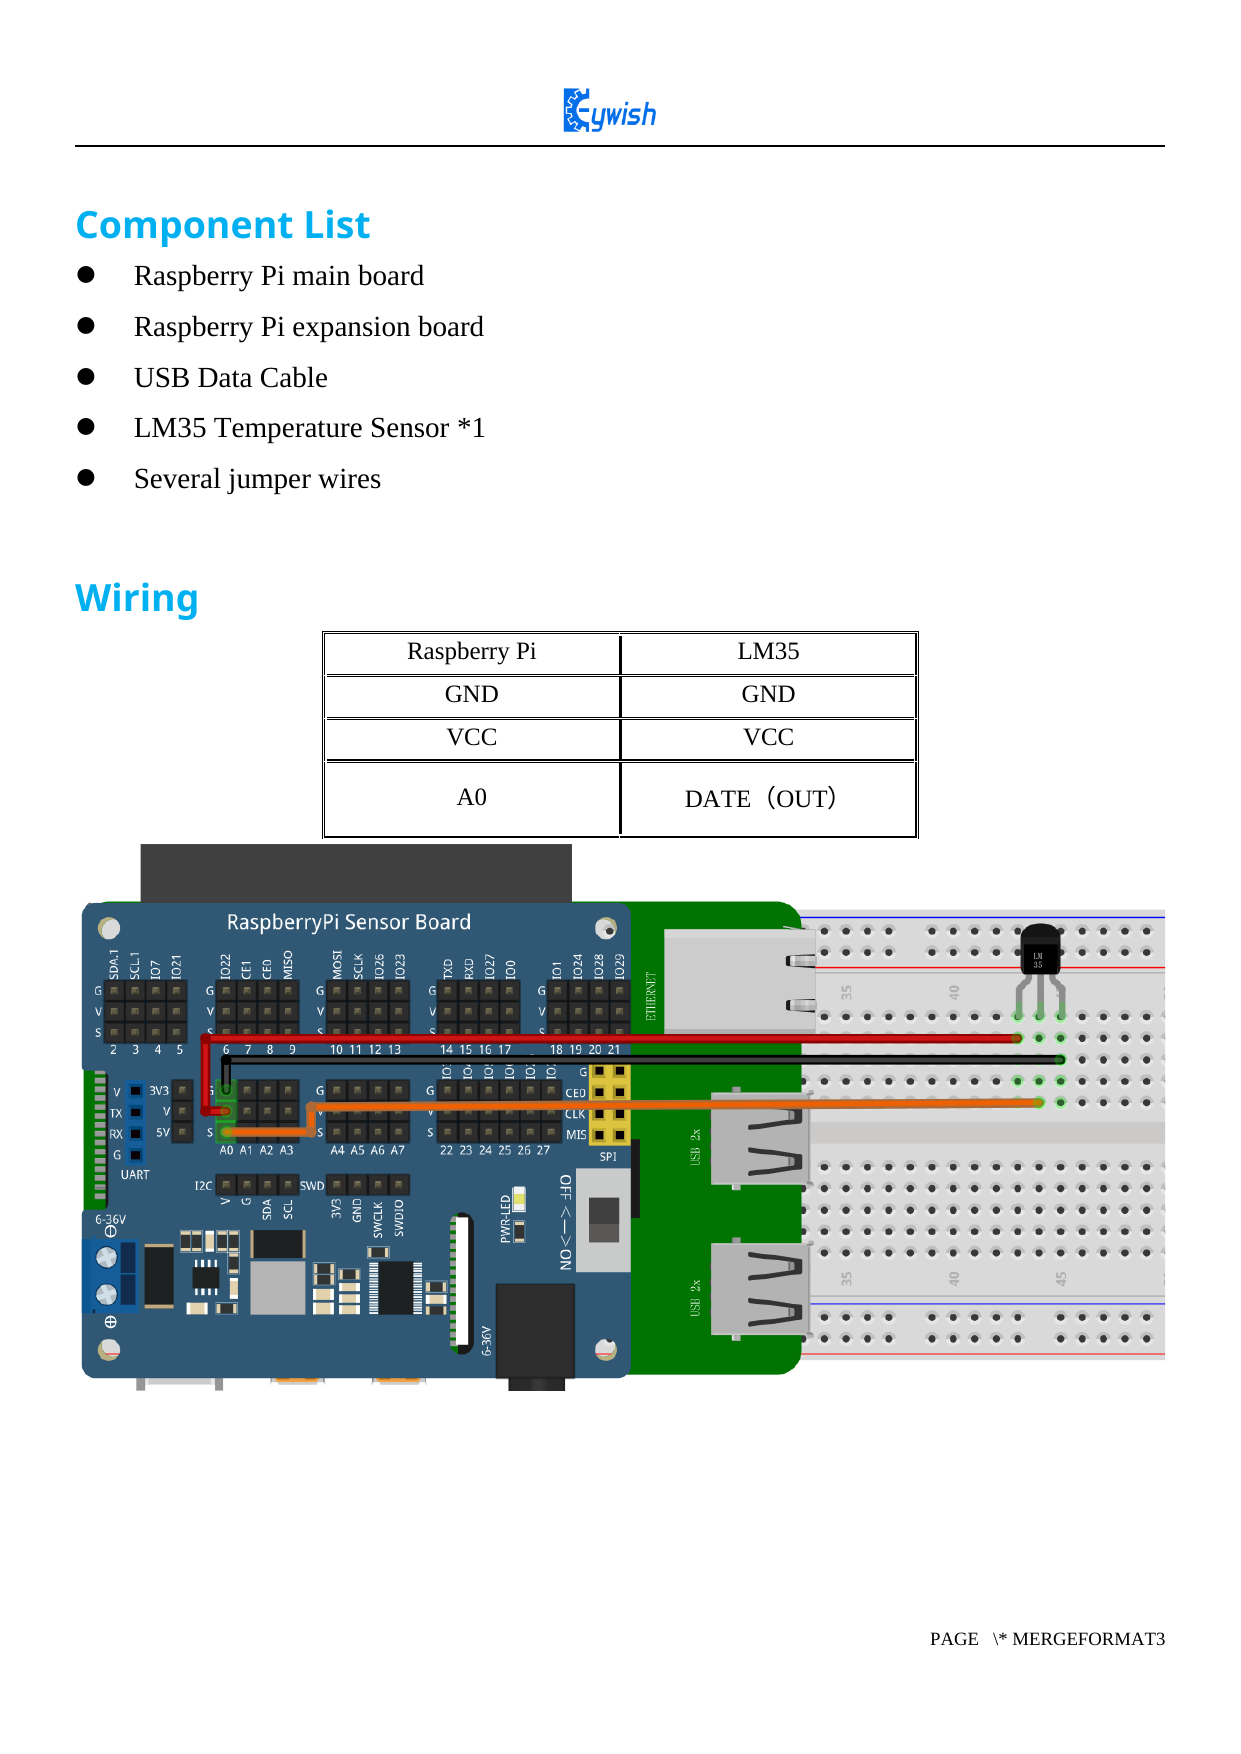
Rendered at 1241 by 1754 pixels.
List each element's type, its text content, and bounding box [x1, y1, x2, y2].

list Raspberry Pi expansion board [75, 309, 1165, 343]
table_cell DATE（OUT） [620, 759, 916, 836]
list USB Data Cable [75, 360, 1165, 394]
table_header Raspberry Pi [323, 632, 620, 673]
table_cell GND [325, 674, 619, 716]
table_cell VCC [622, 716, 916, 759]
table_cell A0 [325, 759, 620, 836]
table_header LM35 [620, 634, 915, 673]
list Raspberry Pi main board [75, 258, 1165, 292]
list Several jumper wires [75, 461, 1165, 495]
subtitle Wiring [75, 563, 1165, 631]
picture [75, 839, 1166, 1395]
list LM35 Temperature Sensor *1 [75, 410, 1165, 444]
table_cell VCC [325, 716, 619, 759]
picture [563, 88, 656, 132]
table_cell GND [622, 674, 916, 716]
subtitle Component List [75, 190, 1165, 258]
